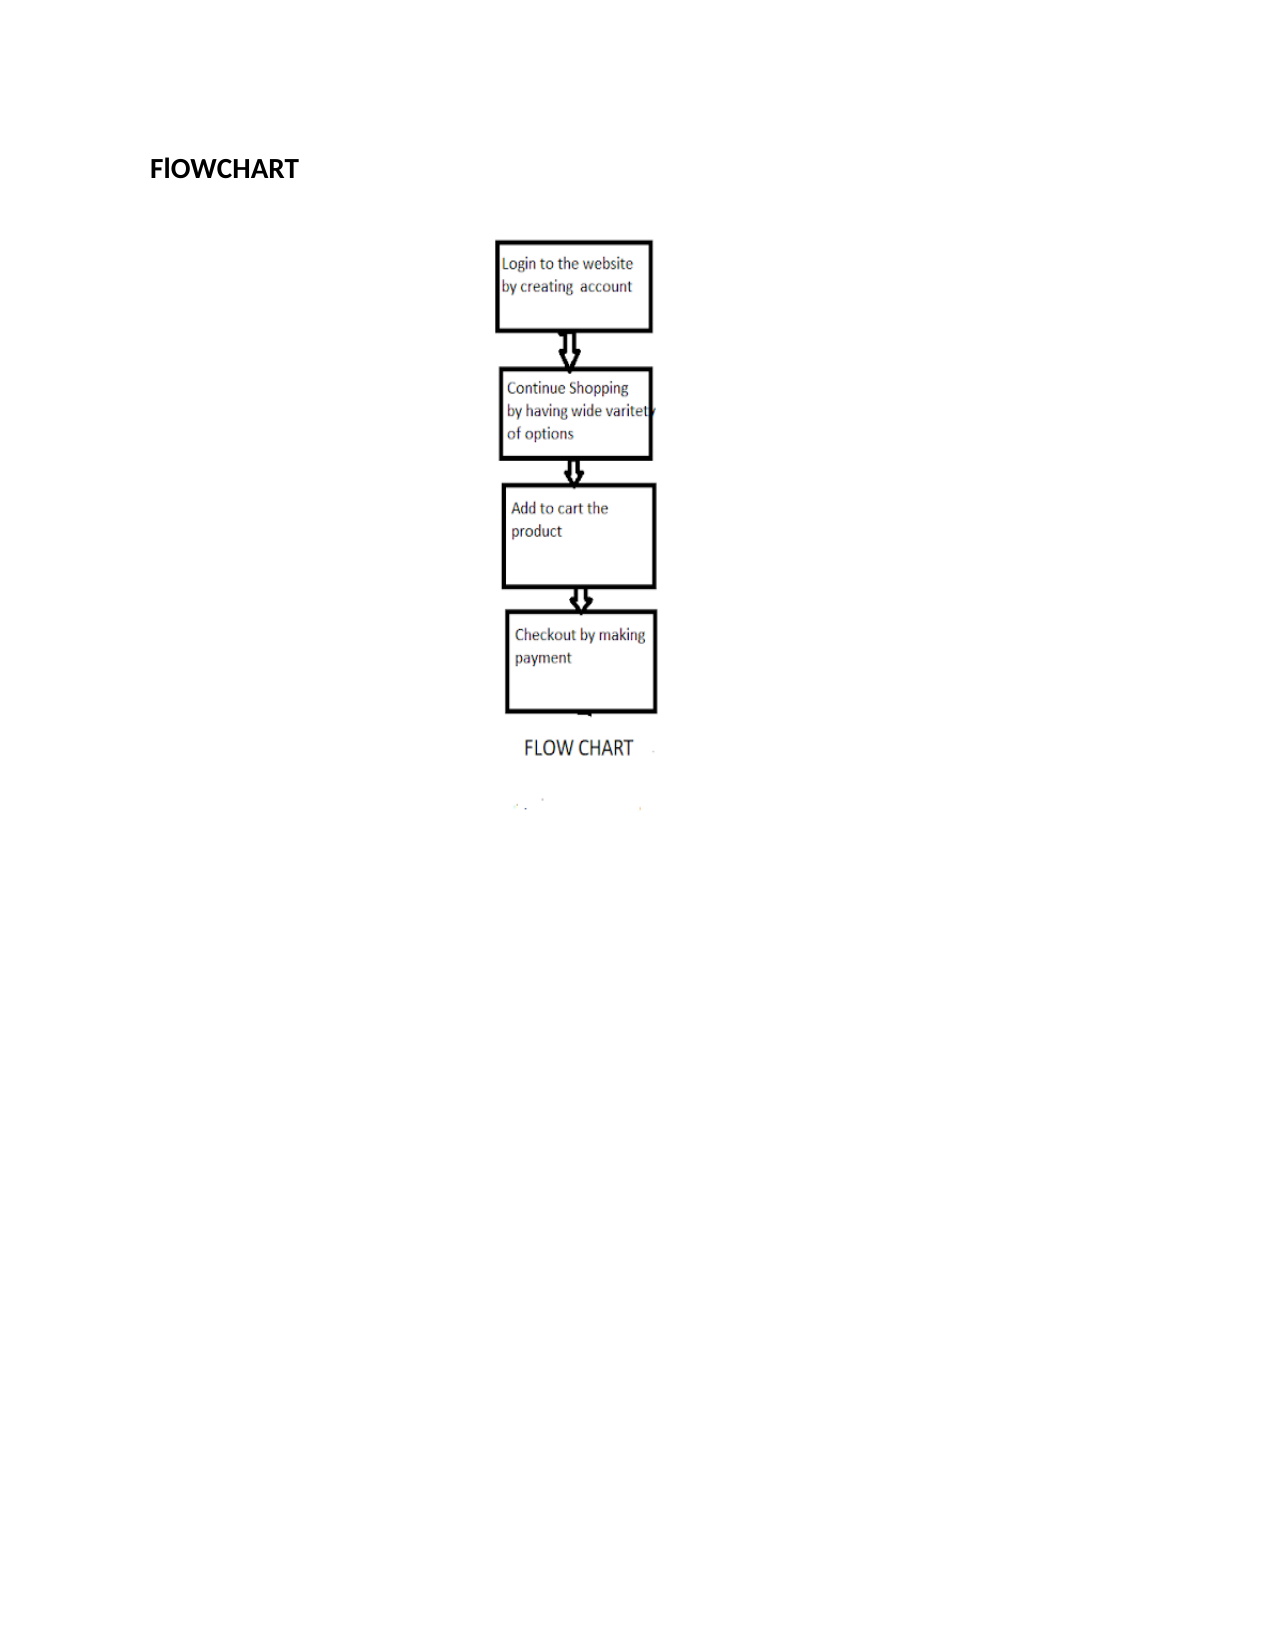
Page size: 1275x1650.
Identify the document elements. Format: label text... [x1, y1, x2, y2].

picture [373, 202, 757, 851]
text FlOWCHART [150, 150, 1125, 186]
